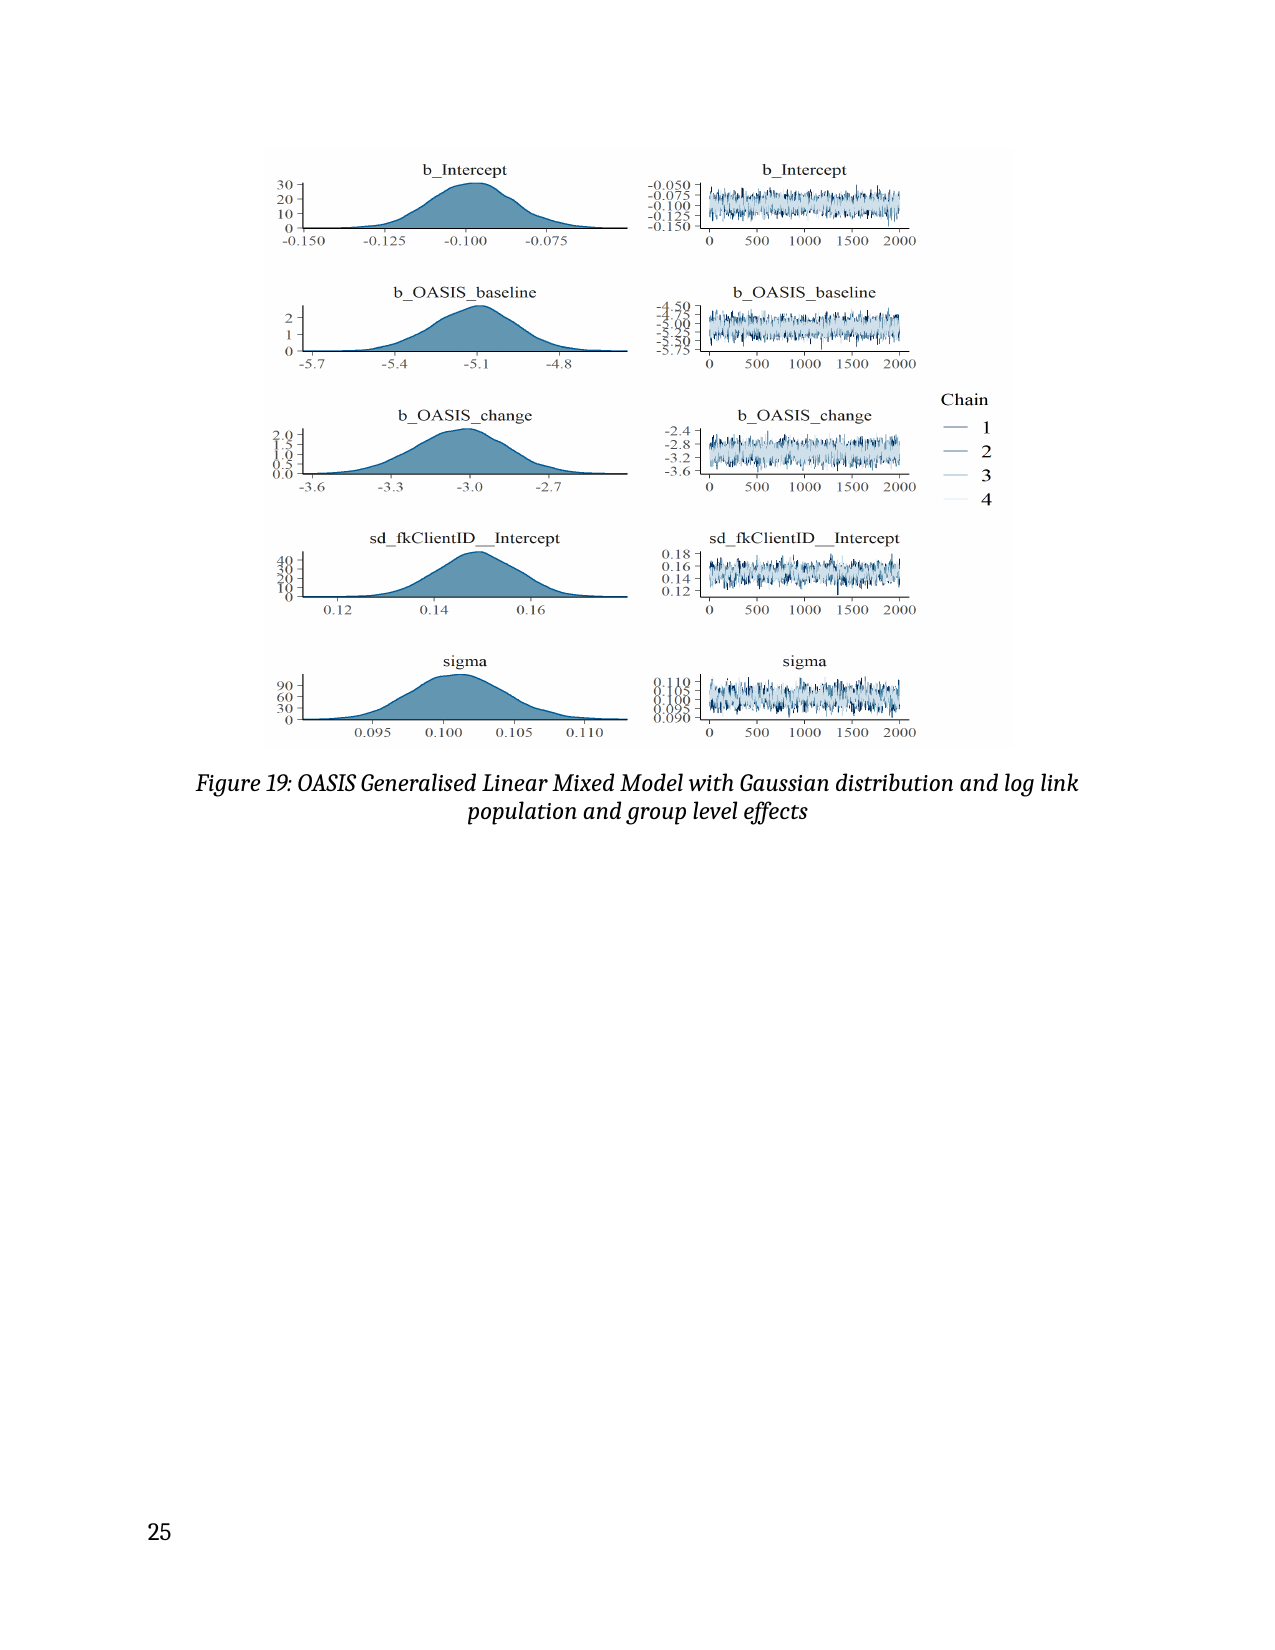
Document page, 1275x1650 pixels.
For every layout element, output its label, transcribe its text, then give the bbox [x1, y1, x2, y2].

picture [262, 147, 1013, 748]
text Figure : OASIS Generalised Linear Mixed Model with Gaussian distribution and log link population and group level effects [148, 768, 1127, 826]
